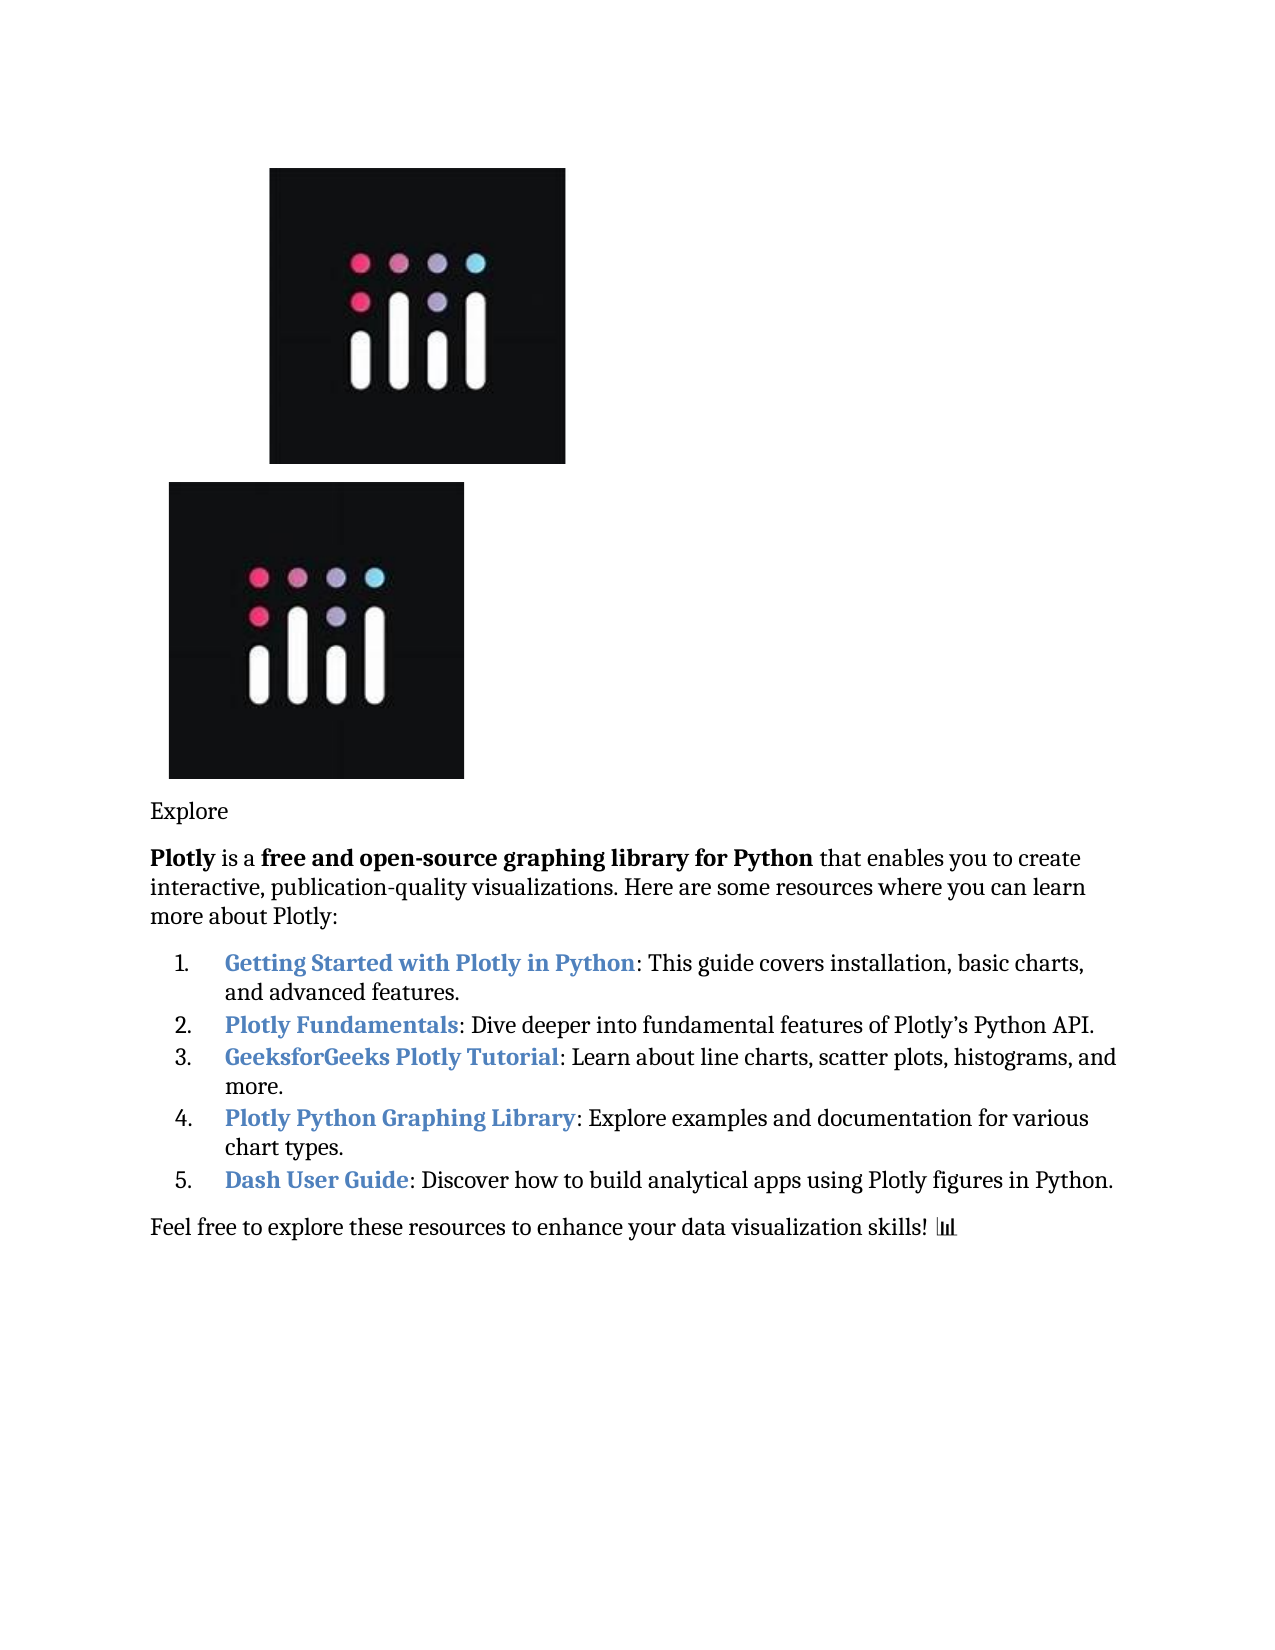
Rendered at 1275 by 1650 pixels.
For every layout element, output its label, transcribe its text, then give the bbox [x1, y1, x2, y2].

text Plotly is a free and open-source graphing library for Python that enables you to create interactive, publication-quality visualizations. Here are some resources where you can learn more about Plotly: [150, 844, 1125, 931]
text Feel free to explore these resources to enhance your data visualization skills! 📊🐍 [150, 1213, 1125, 1242]
picture [168, 168, 669, 464]
list GeeksforGeeks Plotly Tutorial: Learn about line charts, scatter plots, histograms, and more. [175, 1043, 1125, 1101]
list Getting Started with Plotly in Python: This guide covers installation, basic charts, and advanced features. [175, 949, 1125, 1007]
list Plotly Fundamentals: Dive deeper into fundamental features of Plotly’s Python API. [175, 1011, 1125, 1039]
list Plotly Python Graphing Library: Explore examples and documentation for various chart types. [175, 1104, 1125, 1162]
picture [168, 482, 465, 779]
list Dash User Guide: Discover how to build analytical apps using Plotly figures in Python. [175, 1166, 1125, 1194]
text Explore [150, 797, 1125, 826]
